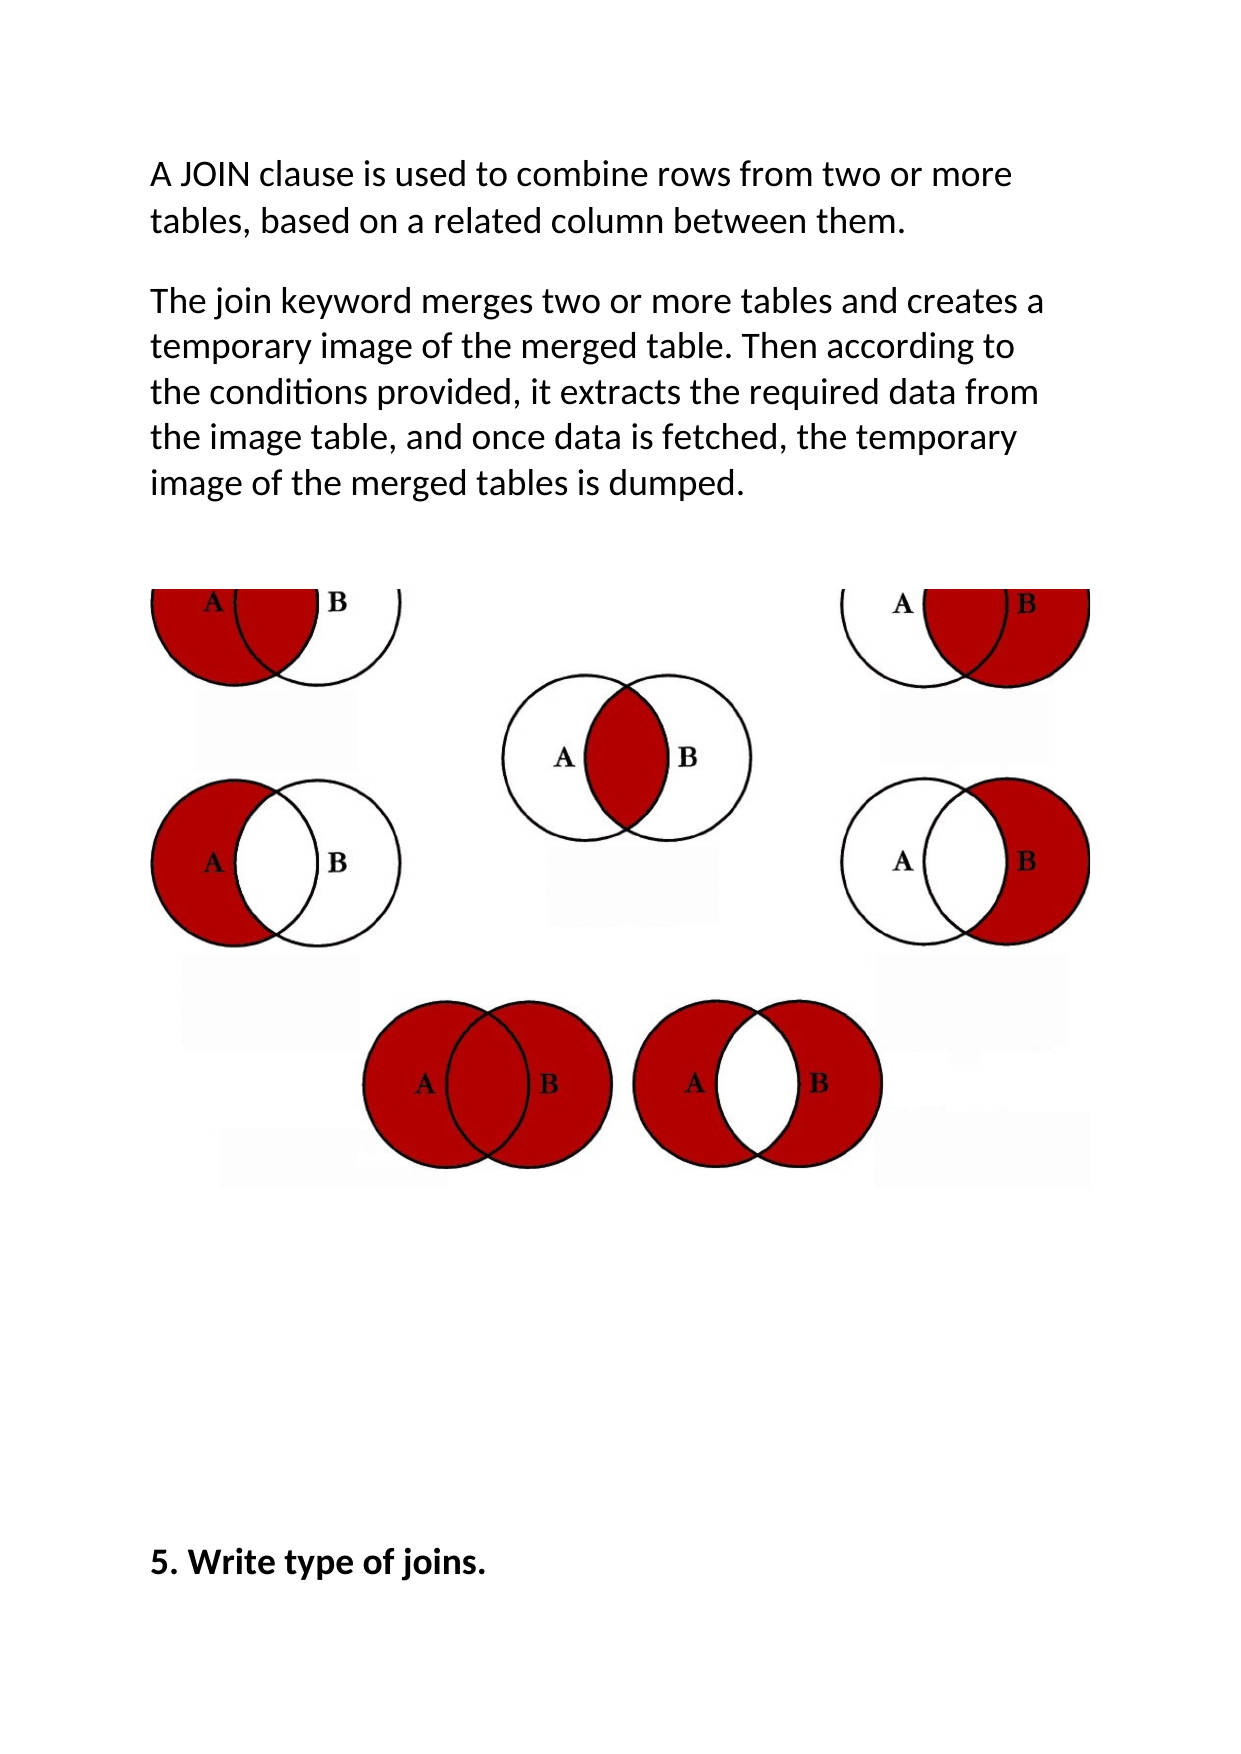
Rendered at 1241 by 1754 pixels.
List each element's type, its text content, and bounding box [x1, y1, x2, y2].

picture [150, 589, 1091, 1189]
text The join keyword merges two or more tables and creates a temporary image of the merged table. Then according to the conditions provided, it extracts the required data from the image table, and once data is fetched, the temporary image of the merged tables is dumped. [150, 277, 1063, 504]
text A JOIN clause is used to combine rows from two or more tables, based on a related column between them. [150, 150, 1063, 243]
text 5. Write type of joins. [150, 1538, 1063, 1583]
